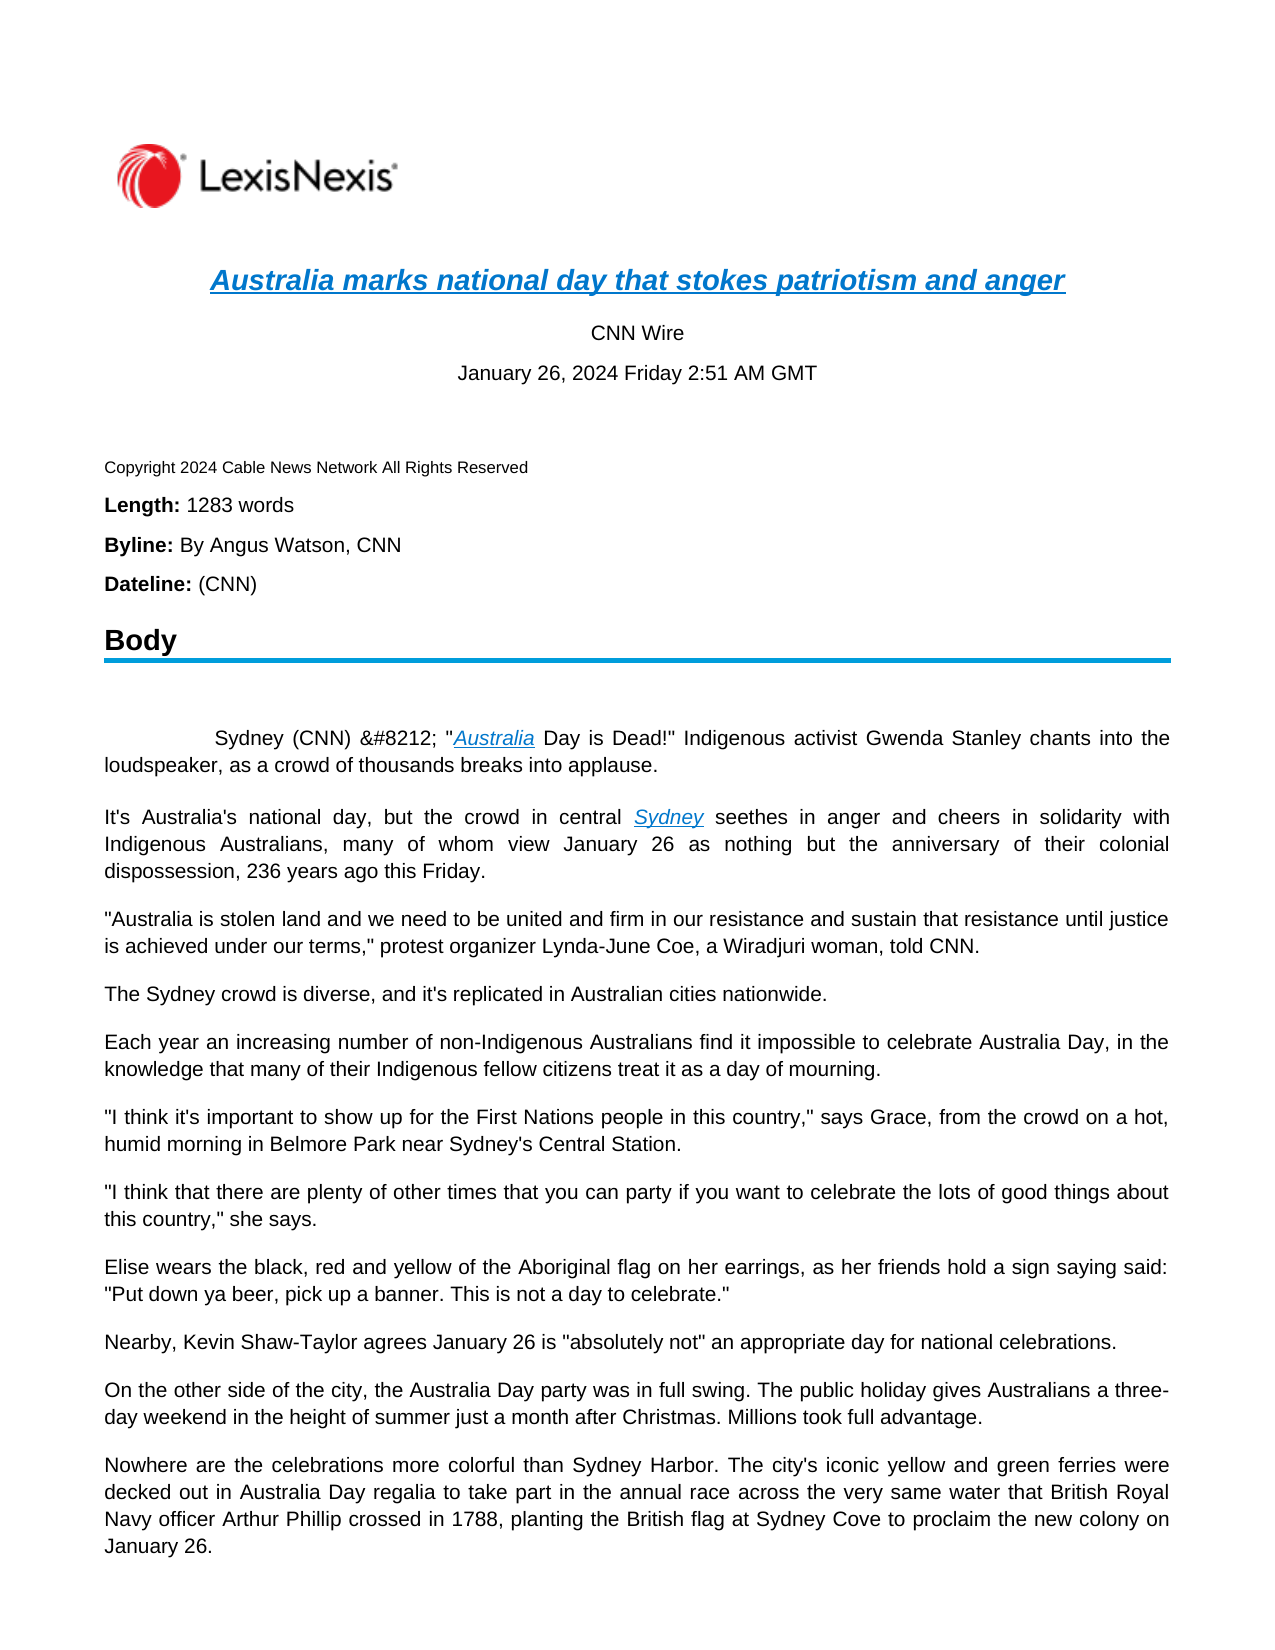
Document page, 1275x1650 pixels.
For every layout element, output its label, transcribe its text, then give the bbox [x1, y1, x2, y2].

text Sydney (CNN) &#8212; "Australia Day is Dead!" Indigenous activist Gwenda Stanley chants into the loudspeaker, as a crowd of thousands breaks into applause. [104, 723, 1171, 777]
text Each year an increasing number of non-Indigenous Australians find it impossible to celebrate Australia Day, in the knowledge that many of their Indigenous fellow citizens treat it as a day of mourning. [104, 1027, 1171, 1081]
text Body [104, 621, 1171, 656]
subtitle Australia marks national day that stokes patriotism and anger [104, 261, 1171, 297]
text Length: 1283 words [104, 490, 1171, 517]
picture [104, 144, 412, 208]
text "I think that there are plenty of other times that you can party if you want to celebrate the lots of good things about this country," she says. [104, 1177, 1171, 1231]
text CNN Wire [104, 318, 1171, 345]
text Dateline: (CNN) [104, 569, 1171, 596]
text "I think it's important to show up for the First Nations people in this country," says Grace, from the crowd on a hot, humid morning in Belmore Park near Sydney's Central Station. [104, 1102, 1171, 1156]
text Nearby, Kevin Shaw-Taylor agrees January 26 is "absolutely not" an appropriate day for national celebrations. [104, 1327, 1171, 1354]
text "Australia is stolen land and we need to be united and firm in our resistance and sustain that resistance until justice is achieved under our terms," protest organizer Lynda-June Coe, a Wiradjuri woman, told CNN. [104, 904, 1171, 958]
text The Sydney crowd is diverse, and it's replicated in Australian cities nationwide. [104, 979, 1171, 1006]
text January 26, 2024 Friday 2:51 AM GMT [104, 357, 1171, 384]
text Copyright 2024 Cable News Network All Rights Reserved [104, 426, 1171, 477]
text Nowhere are the celebrations more colorful than Sydney Harbor. The city's iconic yellow and green ferries were decked out in Australia Day regalia to take part in the annual race across the very same water that British Royal Navy officer Arthur Phillip crossed in 1788, planting the British flag at Sydney Cove to proclaim the new colony on January 26. [104, 1450, 1171, 1558]
text On the other side of the city, the Australia Day party was in full swing. The public holiday gives Australians a three-day weekend in the height of summer just a month after Christmas. Millions took full advantage. [104, 1375, 1171, 1429]
text Elise wears the black, red and yellow of the Aboriginal flag on her earrings, as her friends hold a sign saying said: "Put down ya beer, pick up a banner. This is not a day to celebrate." [104, 1252, 1171, 1306]
text Byline: By Angus Watson, CNN [104, 529, 1171, 556]
text It's Australia's national day, but the crowd in central Sydney seethes in anger and cheers in solidarity with Indigenous Australians, many of whom view January 26 as nothing but the anniversary of their colonial dispossession, 236 years ago this Friday. [104, 802, 1171, 883]
